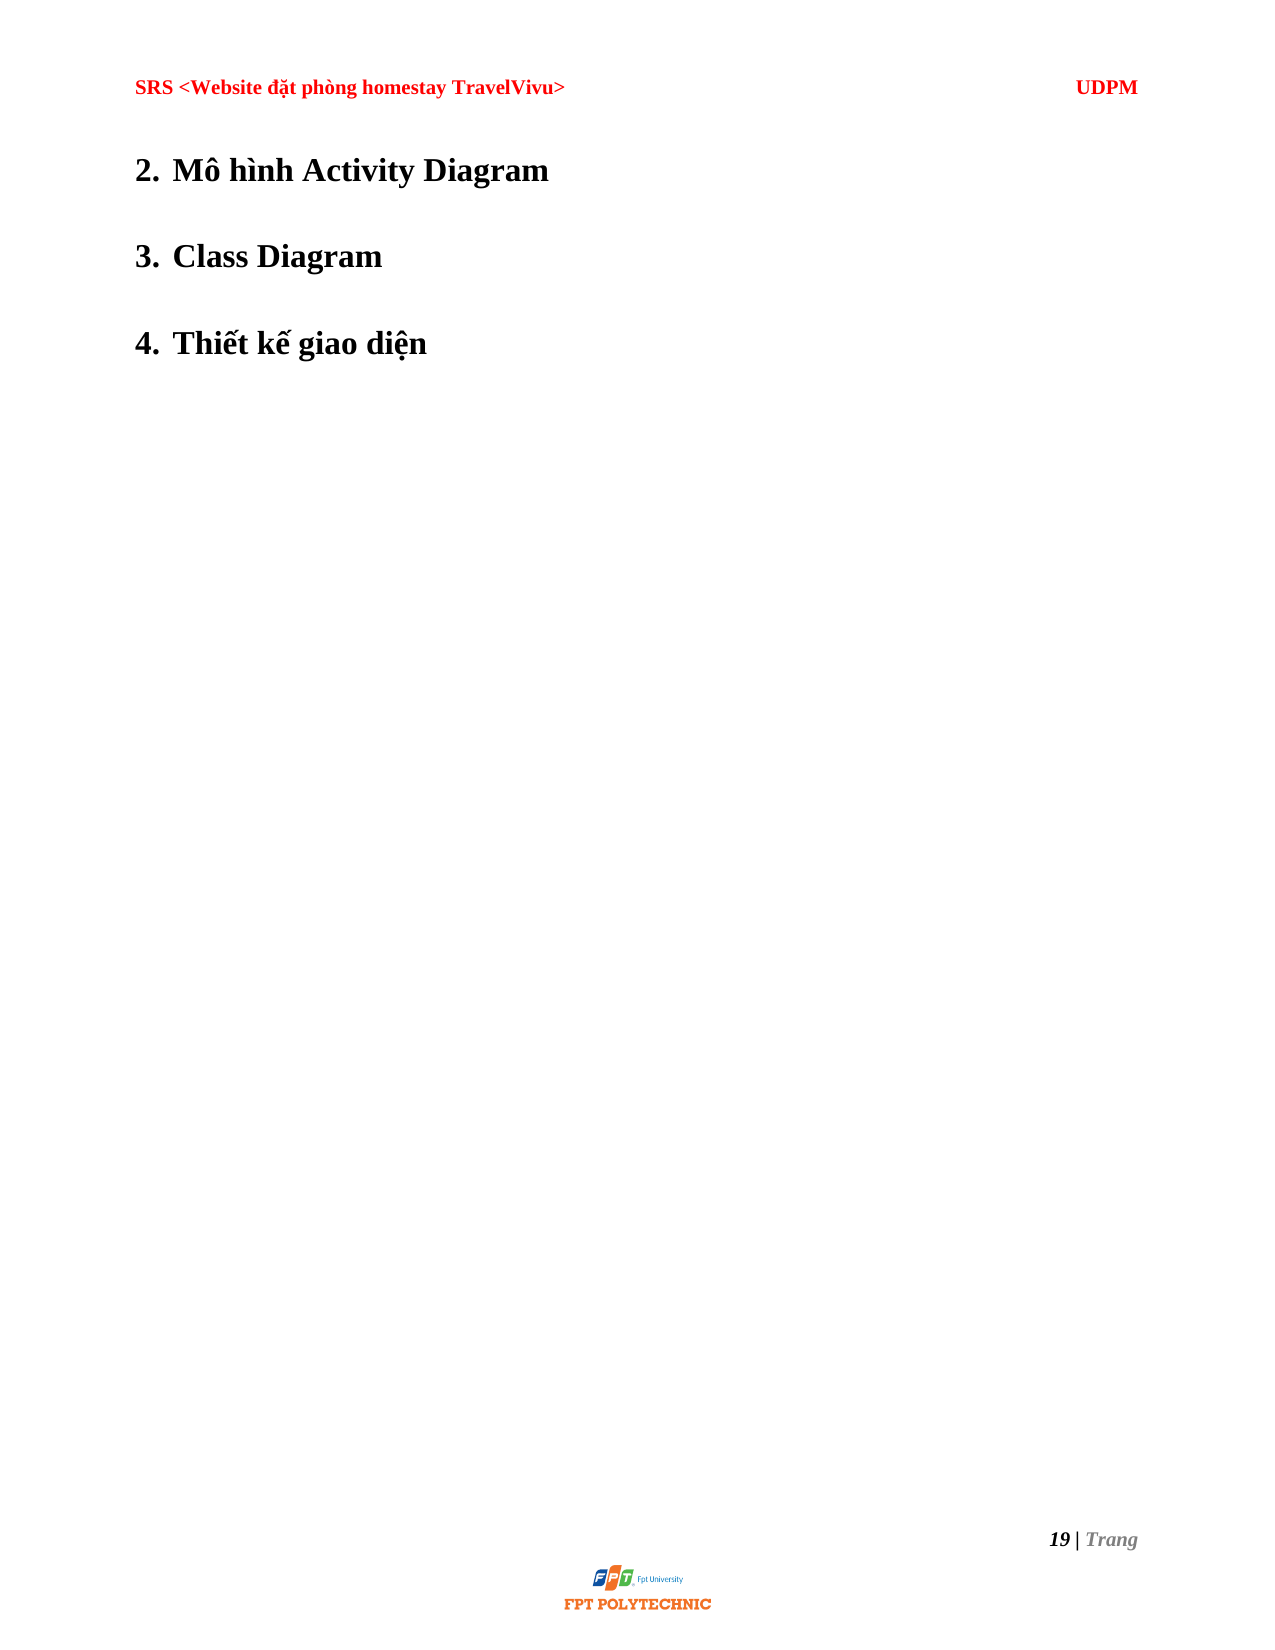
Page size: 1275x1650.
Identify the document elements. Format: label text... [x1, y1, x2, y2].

subtitle Thiết kế giao diện [135, 323, 1140, 362]
picture [563, 1555, 712, 1628]
subtitle Mô hình Activity Diagram [135, 150, 1140, 188]
subtitle Class Diagram [135, 237, 1140, 275]
